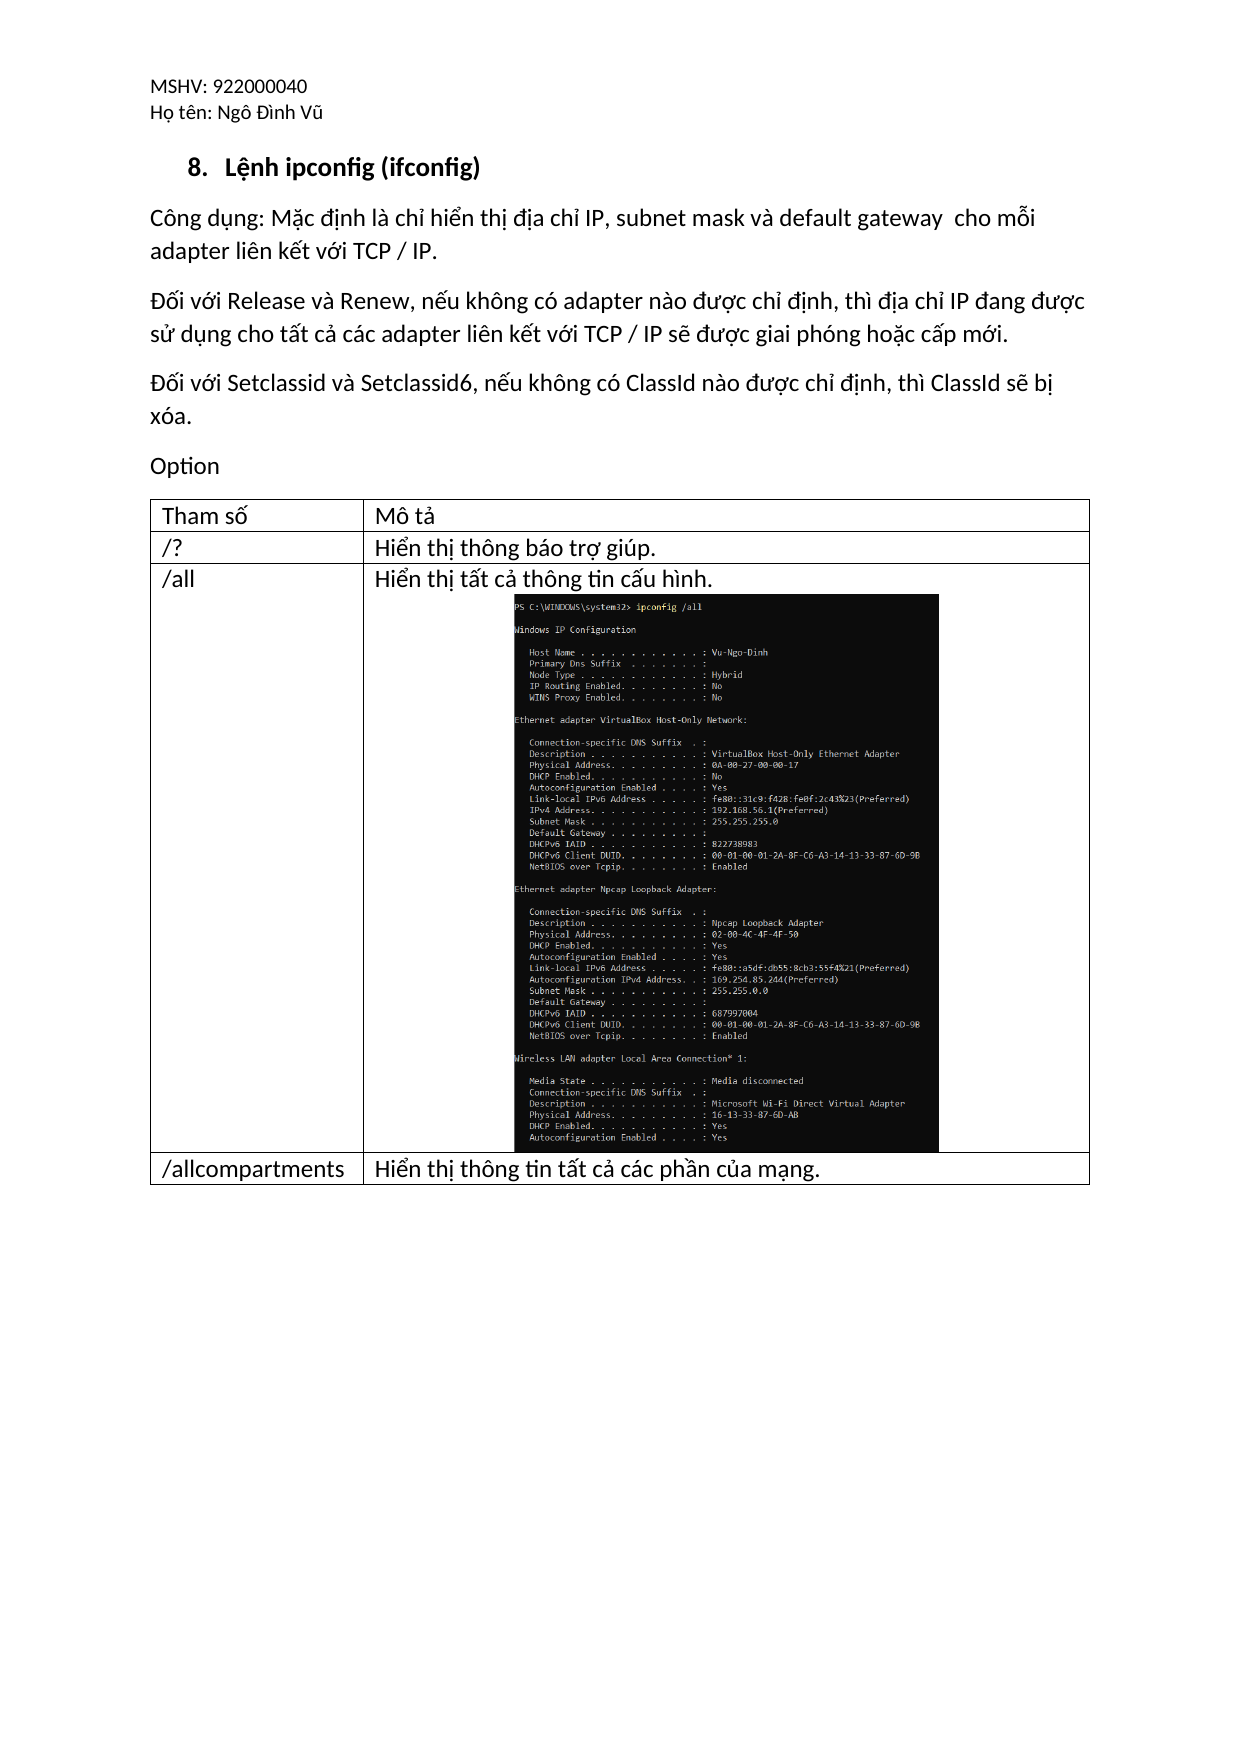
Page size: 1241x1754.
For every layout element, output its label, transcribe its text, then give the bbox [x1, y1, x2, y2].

text Option [150, 450, 1090, 480]
table_cell /all [151, 564, 363, 1152]
table_cell /allcompartments [151, 1153, 363, 1184]
table_cell /? [151, 532, 363, 562]
table_cell Hiển thị thông tin tất cả các phần của mạng. [364, 1153, 1089, 1184]
table_cell Hiển thị thông báo trợ giúp. [364, 532, 1089, 562]
text Công dụng: Mặc định là chỉ hiển thị địa chỉ IP, subnet mask và default gateway cho mỗi adapter liên kết với TCP / IP. [150, 202, 1090, 266]
table_header Tham số [151, 500, 363, 531]
picture [514, 594, 939, 1152]
text Đối với Setclassid và Setclassid6, nếu không có ClassId nào được chỉ định, thì ClassId sẽ bị xóa. [150, 367, 1090, 431]
table_cell Hiển thị tất cả thông tin cấu hình. [364, 564, 1089, 1152]
table_header Mô tả [364, 500, 1089, 531]
list Lệnh ipconfig (ifconfig) [187, 150, 1090, 183]
text Đối với Release và Renew, nếu không có adapter nào được chỉ định, thì địa chỉ IP đang được sử dụng cho tất cả các adapter liên kết với TCP / IP sẽ được giai phóng hoặc cấp mới. [150, 285, 1090, 348]
